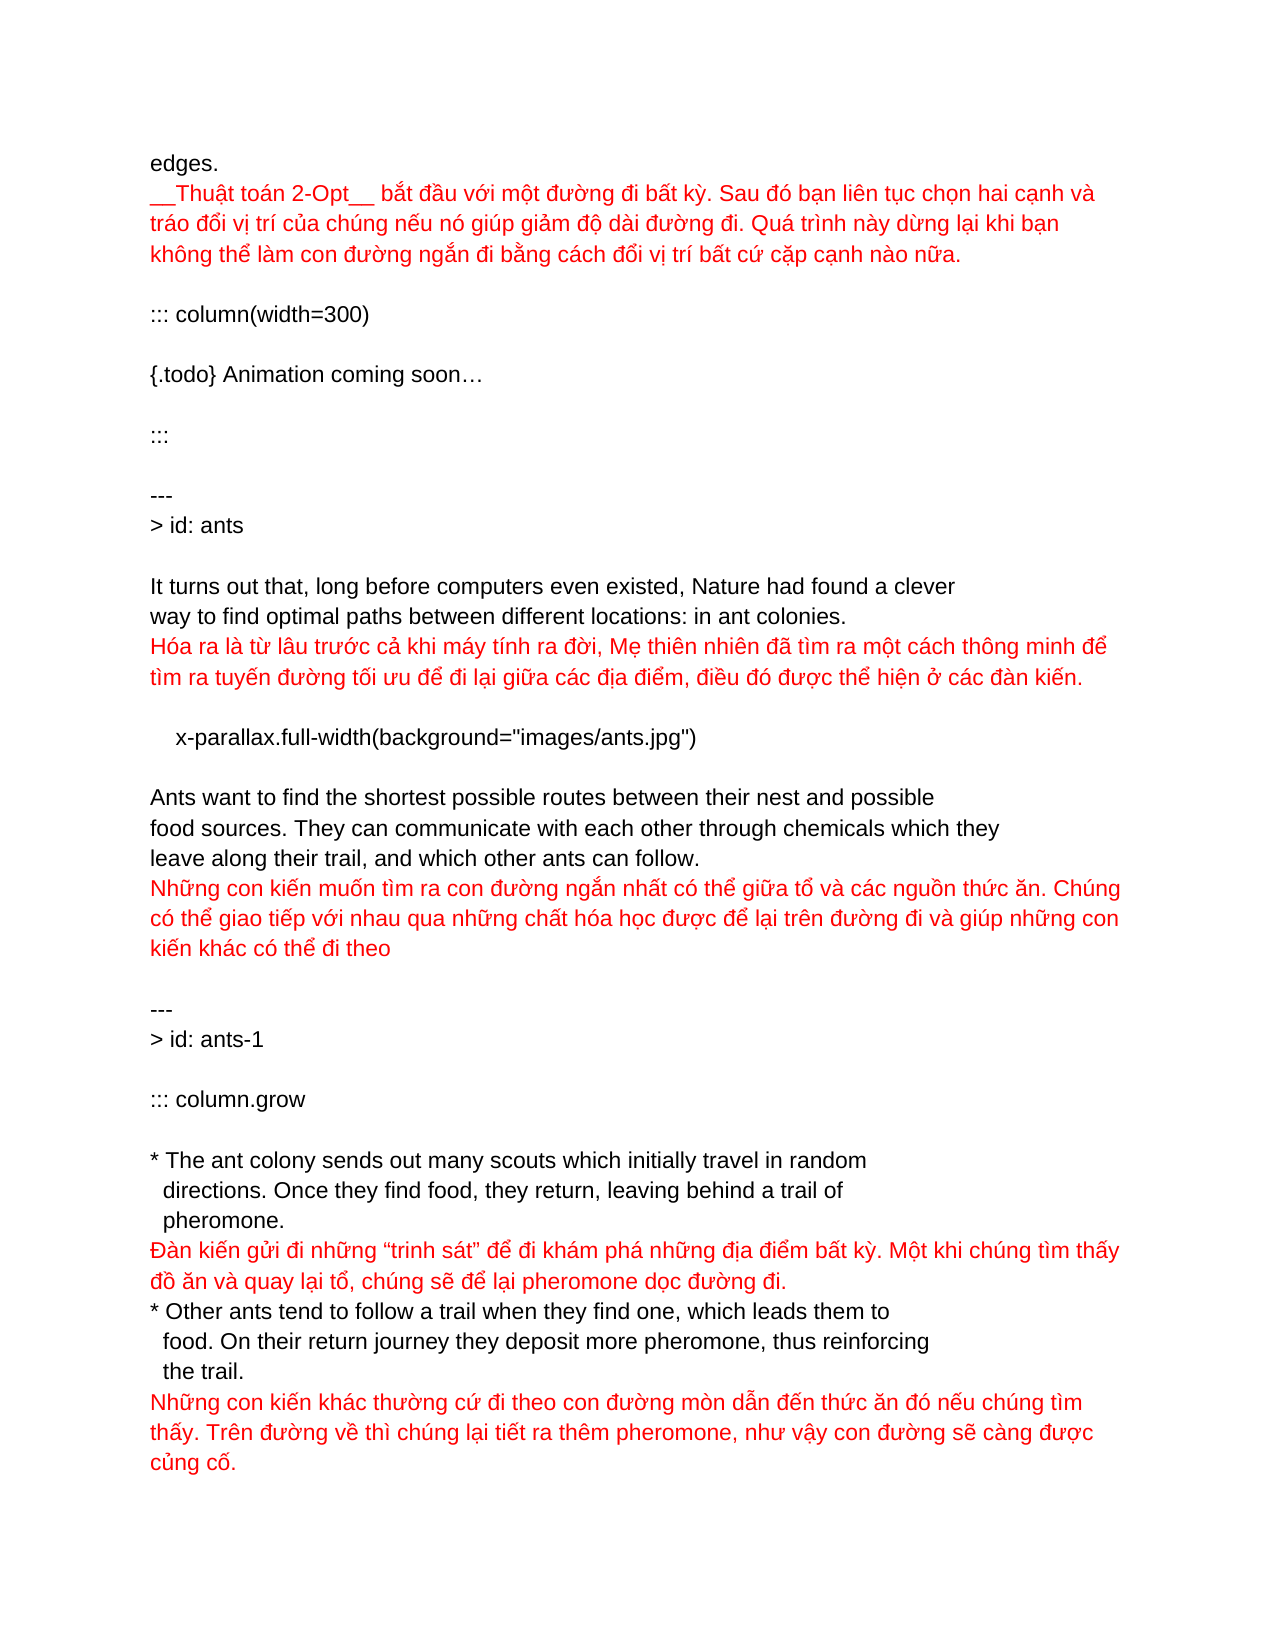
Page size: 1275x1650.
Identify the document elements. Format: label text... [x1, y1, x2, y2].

text It turns out that, long before computers even existed, Nature had found a clever [150, 573, 1125, 599]
text food sources. They can communicate with each other through chemicals which they [150, 814, 1125, 841]
text {.todo} Animation coming soon… [150, 361, 1125, 388]
text x-parallax.full-width(background="images/ants.jpg") [150, 724, 1125, 750]
text __Thuật toán 2-Opt__ bắt đầu với một đường đi bất kỳ. Sau đó bạn liên tục chọn hai cạnh và tráo đổi vị trí của chúng nếu nó giúp giảm độ dài đường đi. Quá trình này dừng lại khi bạn không thể làm con đường ngắn đi bằng cách đổi vị trí bất cứ cặp cạnh nào nữa. [150, 180, 1125, 267]
text Những con kiến khác thường cứ đi theo con đường mòn dẫn đến thức ăn đó nếu chúng tìm thấy. Trên đường về thì chúng lại tiết ra thêm pheromone, như vậy con đường sẽ càng được củng cố. [150, 1388, 1125, 1475]
text pheromone. [150, 1207, 1125, 1234]
text * The ant colony sends out many scouts which initially travel in random [150, 1147, 1125, 1173]
text Đàn kiến gửi đi những “trinh sát” để đi khám phá những địa điểm bất kỳ. Một khi chúng tìm thấy đồ ăn và quay lại tổ, chúng sẽ để lại pheromone dọc đường đi. [150, 1237, 1125, 1294]
text food. On their return journey they deposit more pheromone, thus reinforcing [150, 1328, 1125, 1354]
text > id: ants-1 [150, 1026, 1125, 1052]
text > id: ants [150, 512, 1125, 539]
text * Other ants tend to follow a trail when they find one, which leads them to [150, 1298, 1125, 1324]
text --- [150, 482, 1125, 509]
text Ants want to find the shortest possible routes between their nest and possible [150, 784, 1125, 811]
text ::: [150, 422, 1125, 448]
text Những con kiến muốn tìm ra con đường ngắn nhất có thể giữa tổ và các nguồn thức ăn. Chúng có thể giao tiếp với nhau qua những chất hóa học được để lại trên đường đi và giúp những con kiến khác có thể đi theo [150, 875, 1125, 962]
text ::: column.grow [150, 1086, 1125, 1113]
text directions. Once they find food, they return, leaving behind a trail of [150, 1177, 1125, 1203]
text way to find optimal paths between different locations: in ant colonies. [150, 603, 1125, 629]
text the trail. [150, 1358, 1125, 1385]
text --- [150, 996, 1125, 1022]
text leave along their trail, and which other ants can follow. [150, 845, 1125, 871]
text ::: column(width=300) [150, 301, 1125, 327]
text Hóa ra là từ lâu trước cả khi máy tính ra đời, Mẹ thiên nhiên đã tìm ra một cách thông minh để tìm ra tuyến đường tối ưu để đi lại giữa các địa điểm, điều đó được thể hiện ở các đàn kiến. [150, 633, 1125, 690]
text edges. [150, 150, 1125, 176]
